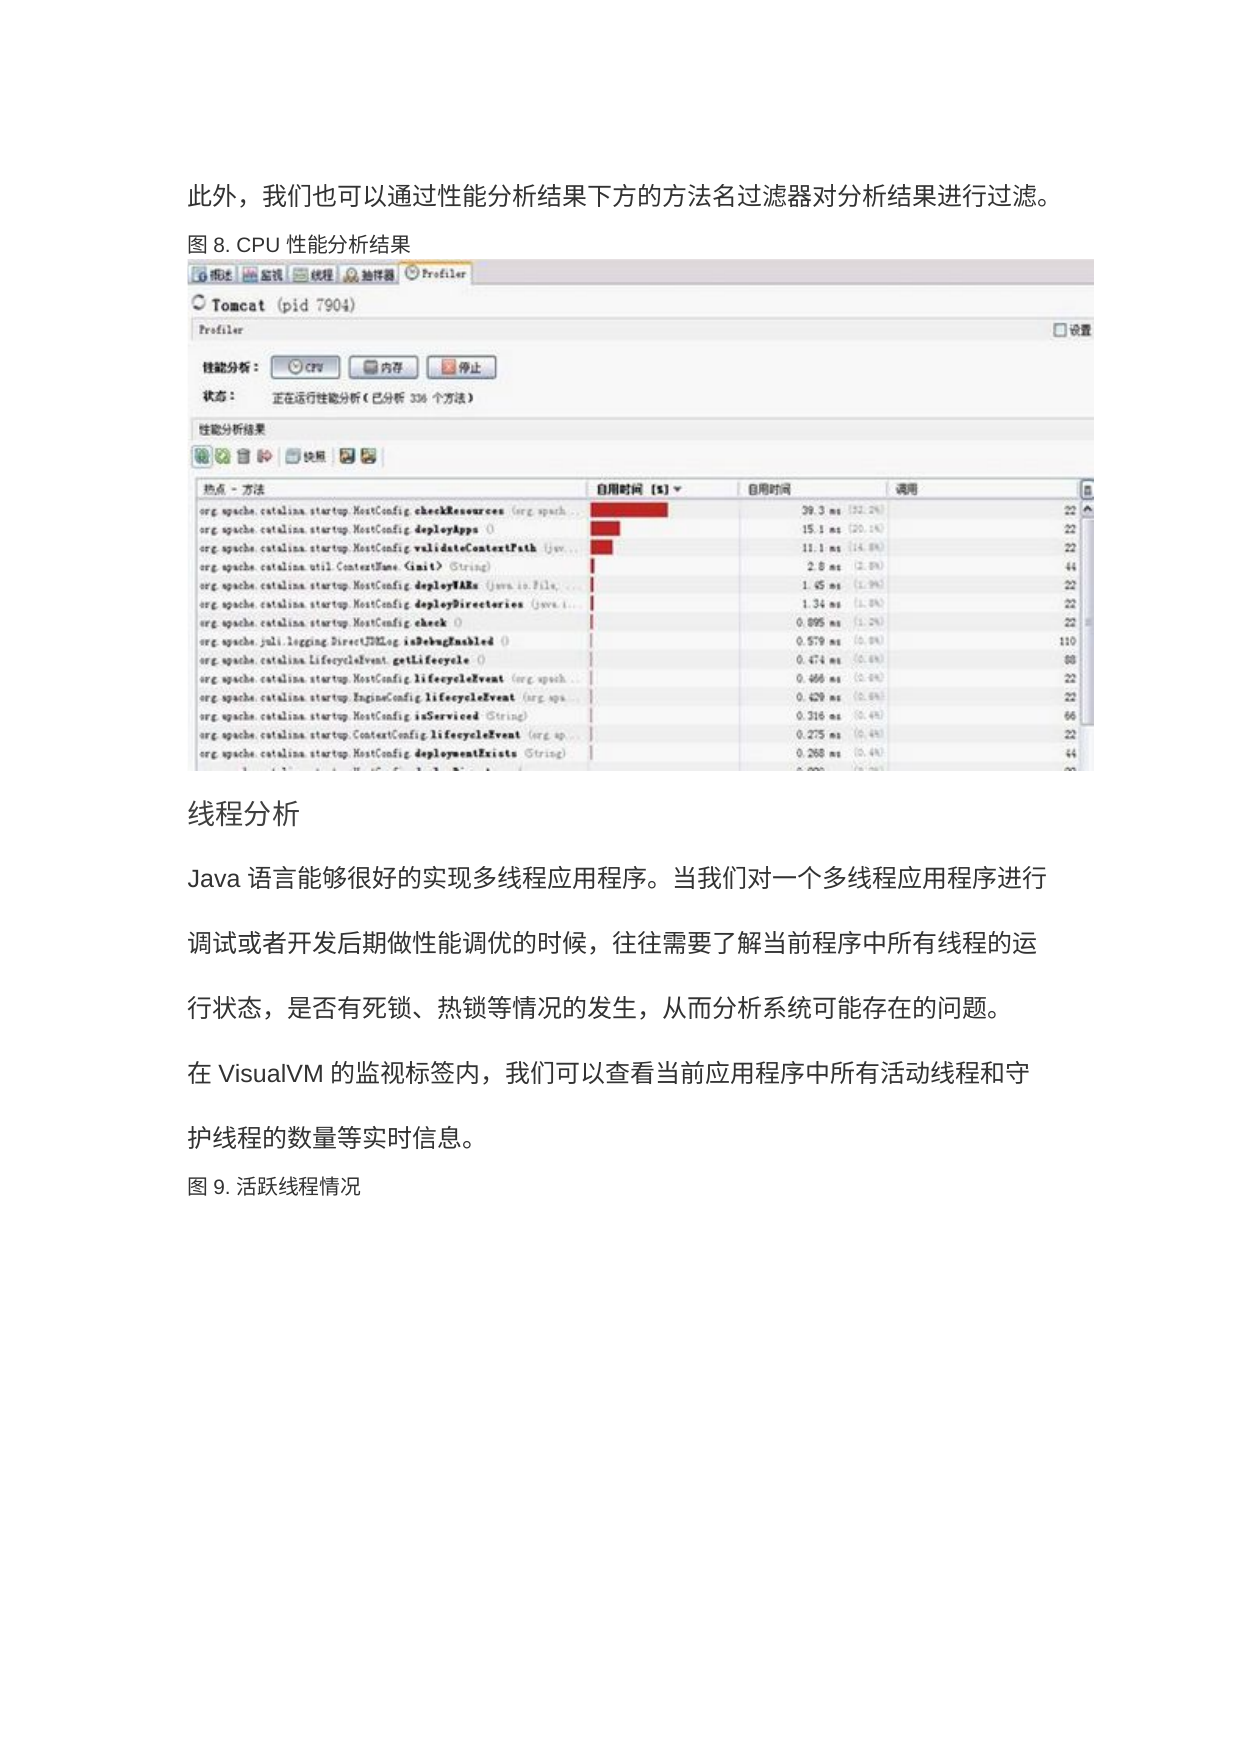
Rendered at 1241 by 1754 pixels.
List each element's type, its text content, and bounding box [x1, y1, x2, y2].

subtitle 图 9. 活跃线程情况 [187, 1169, 1053, 1202]
text 此外，我们也可以通过性能分析结果下方的方法名过滤器对分析结果进行过滤。 [187, 162, 1053, 227]
text 在 VisualVM 的监视标签内，我们可以查看当前应用程序中所有活动线程和守护线程的数量等实时信息。 [187, 1039, 1053, 1169]
subtitle 线程分析 [187, 779, 1053, 844]
subtitle 图 8. CPU 性能分析结果 [187, 227, 1053, 259]
picture [187, 259, 1094, 771]
text Java 语言能够很好的实现多线程应用程序。当我们对一个多线程应用程序进行调试或者开发后期做性能调优的时候，往往需要了解当前程序中所有线程的运行状态，是否有死锁、热锁等情况的发生，从而分析系统可能存在的问题。 [187, 844, 1053, 1039]
